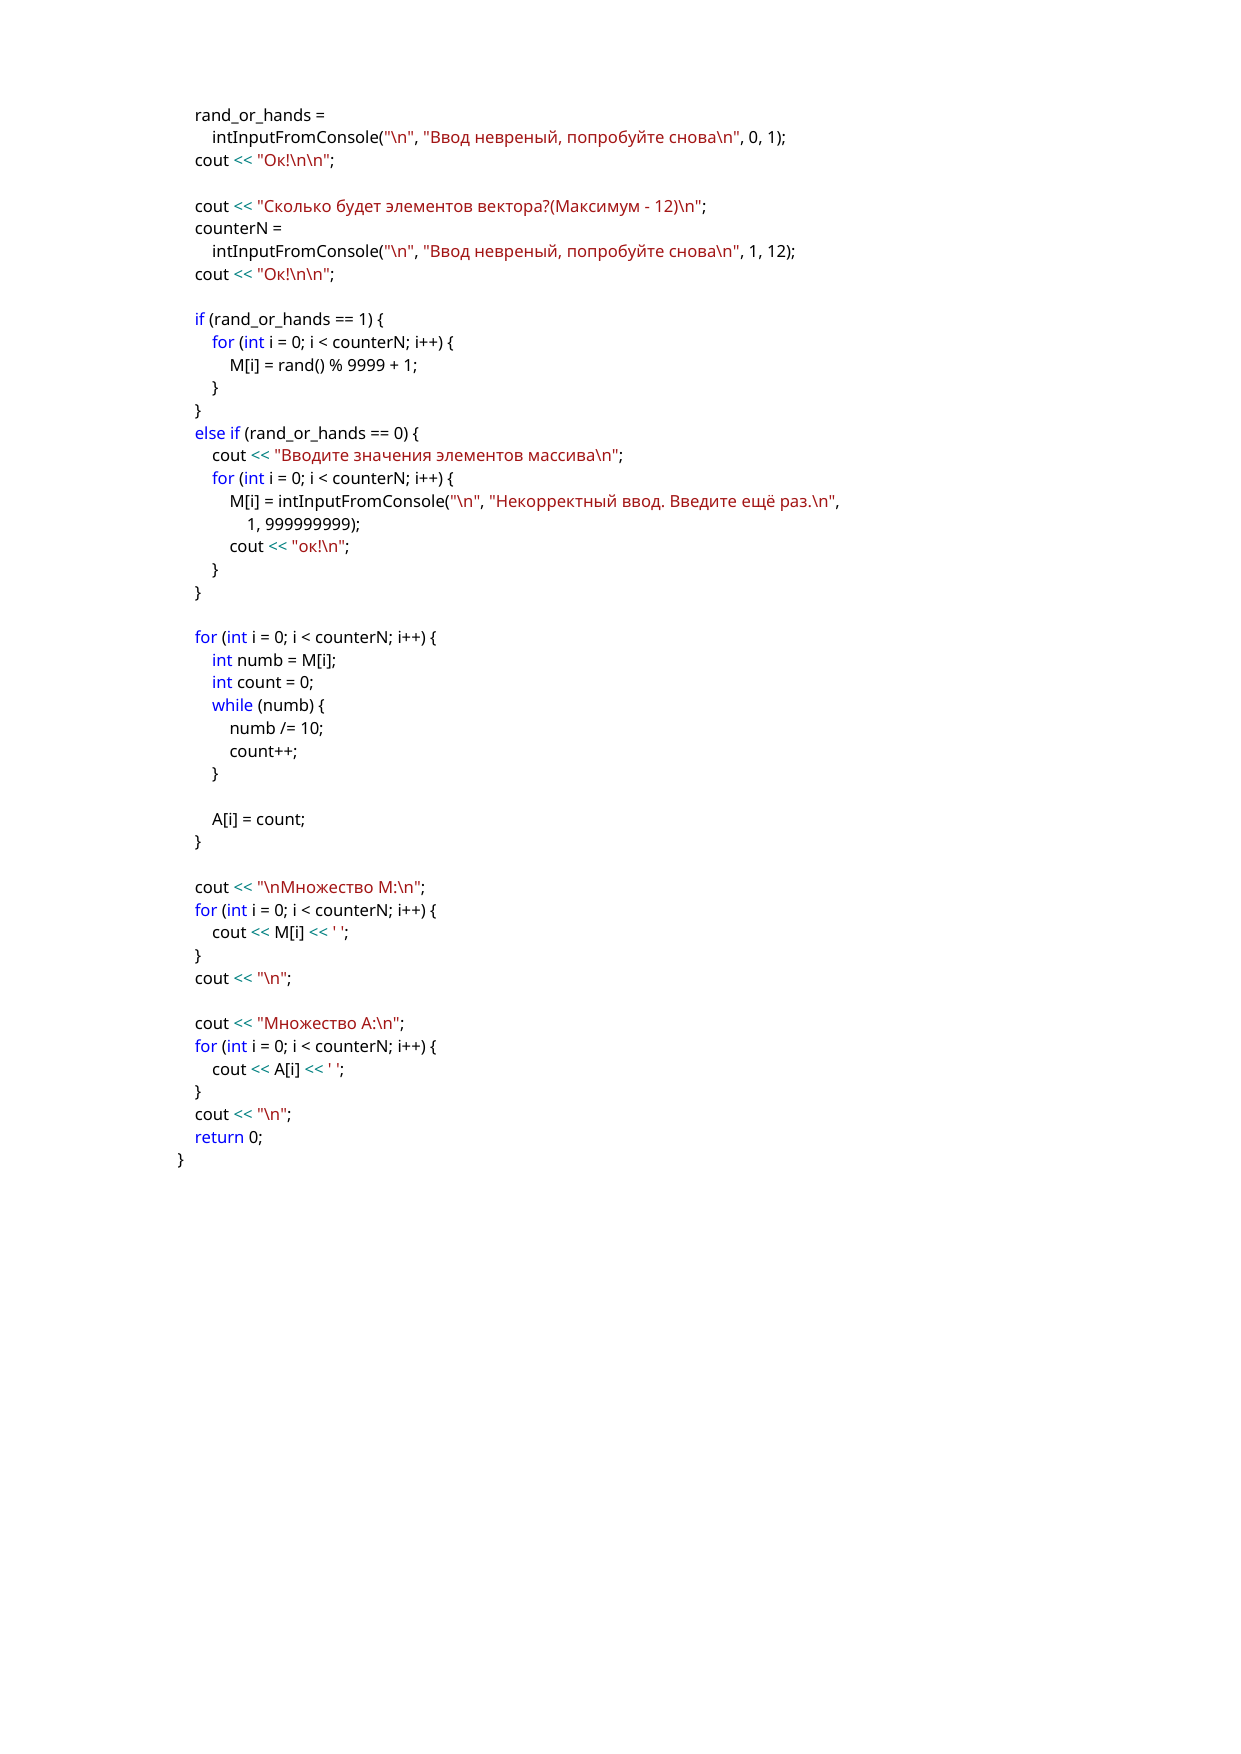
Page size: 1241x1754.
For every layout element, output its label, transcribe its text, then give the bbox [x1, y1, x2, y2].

text for (int i = 0; i < counterN; i++) { [177, 467, 1152, 489]
text rand_or_hands = [177, 103, 1152, 126]
text } [177, 762, 1152, 785]
text cout << "\n"; [177, 1103, 1152, 1125]
text } [177, 1080, 1152, 1103]
text } [177, 1148, 1152, 1171]
text else if (rand_or_hands == 0) { [177, 421, 1152, 444]
text A[i] = count; [177, 807, 1152, 830]
text for (int i = 0; i < counterN; i++) { [177, 898, 1152, 921]
text M[i] = rand() % 9999 + 1; [177, 353, 1152, 376]
text cout << M[i] << ' '; [177, 921, 1152, 944]
text intInputFromConsole("\n", "Ввод невреный, попробуйте снова\n", 1, 12); [177, 240, 1152, 262]
text M[i] = intInputFromConsole("\n", "Некорректный ввод. Введите ещё раз.\n", [177, 489, 1152, 512]
text for (int i = 0; i < counterN; i++) { [177, 331, 1152, 353]
text cout << A[i] << ' '; [177, 1057, 1152, 1080]
text while (numb) { [177, 694, 1152, 717]
text return 0; [177, 1125, 1152, 1148]
text cout << "Ок!\n\n"; [177, 262, 1152, 285]
text cout << "Множество А:\n"; [177, 1012, 1152, 1034]
text cout << "Вводите значения элементов массива\n"; [177, 444, 1152, 467]
text int numb = M[i]; [177, 648, 1152, 671]
text int count = 0; [177, 671, 1152, 694]
text numb /= 10; [177, 717, 1152, 739]
text 1, 999999999); [177, 512, 1152, 535]
text } [177, 376, 1152, 399]
text for (int i = 0; i < counterN; i++) { [177, 626, 1152, 648]
text } [177, 399, 1152, 421]
text if (rand_or_hands == 1) { [177, 308, 1152, 331]
text count++; [177, 739, 1152, 762]
text intInputFromConsole("\n", "Ввод невреный, попробуйте снова\n", 0, 1); [177, 126, 1152, 149]
text } [177, 830, 1152, 853]
text counterN = [177, 217, 1152, 240]
text cout << "\n"; [177, 966, 1152, 989]
text cout << "Сколько будет элементов вектора?(Максимум - 12)\n"; [177, 194, 1152, 217]
text cout << "ок!\n"; [177, 535, 1152, 558]
text } [177, 558, 1152, 580]
text for (int i = 0; i < counterN; i++) { [177, 1034, 1152, 1057]
text cout << "Ок!\n\n"; [177, 149, 1152, 172]
text } [177, 944, 1152, 966]
text } [177, 580, 1152, 603]
text cout << "\nМножество M:\n"; [177, 876, 1152, 898]
